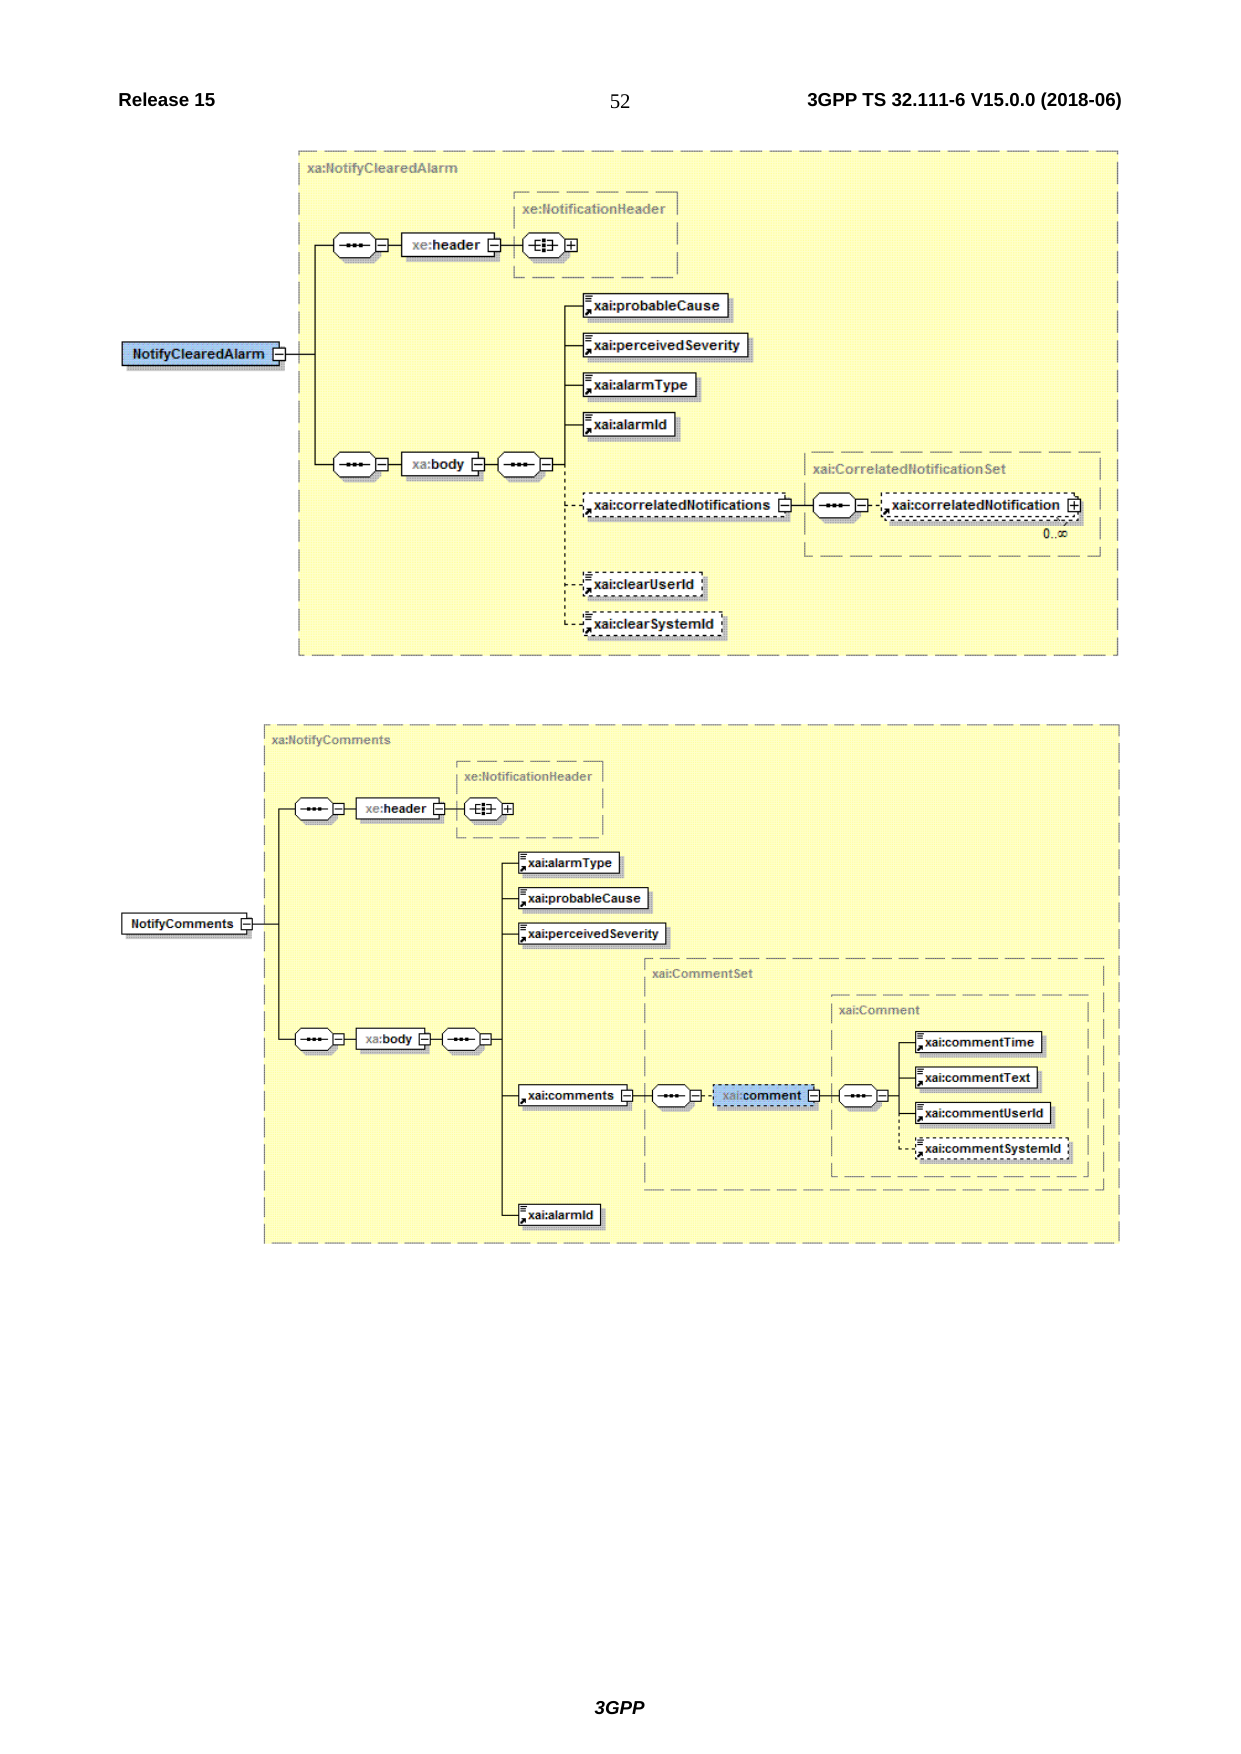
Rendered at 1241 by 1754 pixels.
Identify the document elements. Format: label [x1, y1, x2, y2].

picture [118, 721, 1123, 1247]
picture [118, 147, 1122, 661]
